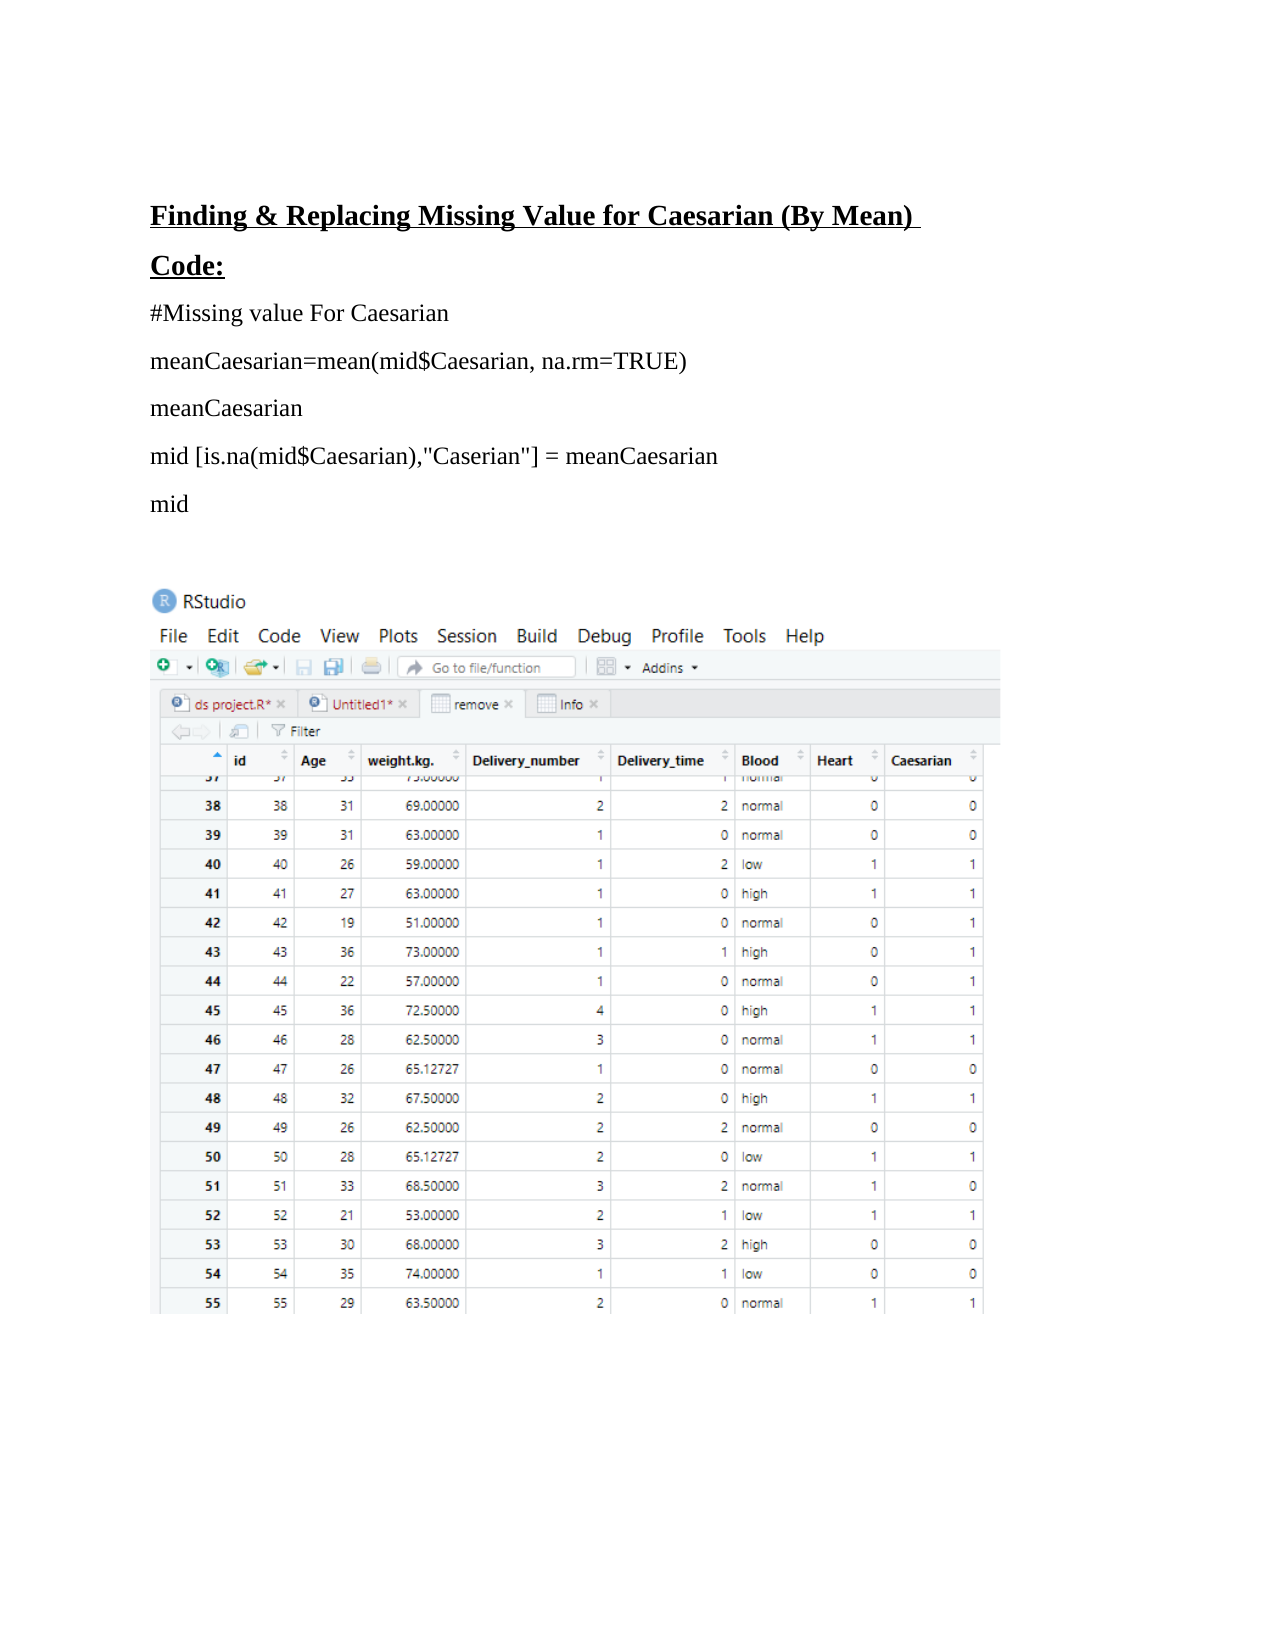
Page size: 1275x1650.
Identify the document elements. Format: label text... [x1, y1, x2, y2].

text #Missing value For Caesarian [150, 298, 1125, 327]
text mid [150, 489, 1125, 518]
text meanCaesarian [150, 393, 1125, 422]
text meanCaesarian=mean(mid$Caesarian, na.rm=TRUE) [150, 346, 1125, 374]
text mid [is.na(mid$Caesarian),"Caserian"] = meanCaesarian [150, 441, 1125, 470]
text Finding & Replacing Missing Value for Caesarian (By Mean) [150, 198, 1125, 231]
text Code: [150, 248, 1125, 281]
picture [150, 584, 1001, 1314]
